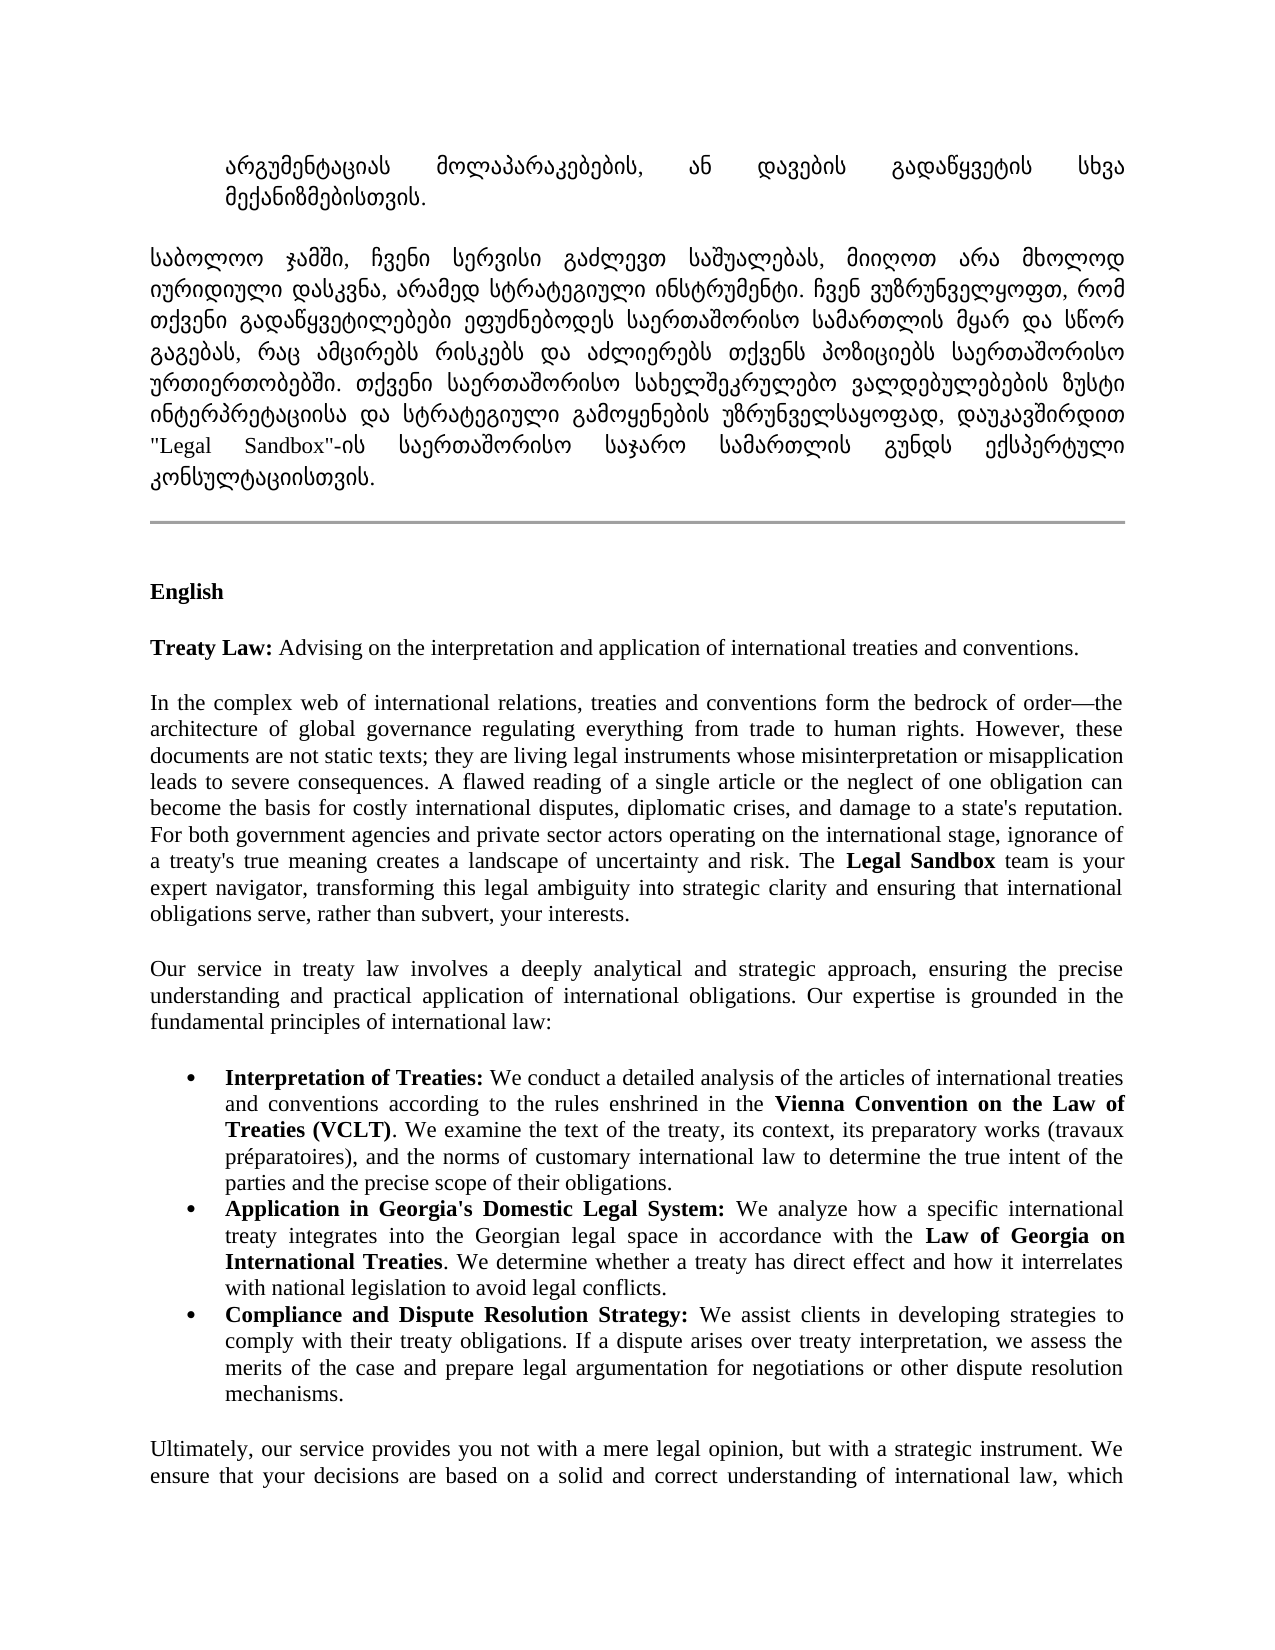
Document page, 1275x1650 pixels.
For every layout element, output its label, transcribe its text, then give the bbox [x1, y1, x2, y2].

text Treaty Law: Advising on the interpretation and application of international treaties and conventions. [150, 633, 1125, 660]
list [187, 150, 1125, 212]
list Interpretation of Treaties: We conduct a detailed analysis of the articles of international treaties and conventions according to the rules enshrined in the Vienna Convention on the Law of Treaties (VCLT). We examine the text of the treaty, its context, its preparatory works (travaux préparatoires), and the norms of customary international law to determine the true intent of the parties and the precise scope of their obligations. [187, 1064, 1125, 1195]
text English [150, 578, 1125, 604]
text საბოლოო ჯამში, ჩვენი სერვისი გაძლევთ საშუალებას, მიიღოთ არა მხოლოდ იურიდიული დასკვნა, არამედ სტრატეგიული ინსტრუმენტი. ჩვენ ვუზრუნველყოფთ, რომ თქვენი გადაწყვეტილებები ეფუძნებოდეს საერთაშორისო სამართლის მყარ და სწორ გაგებას, რაც ამცირებს რისკებს და აძლიერებს თქვენს პოზიციებს საერთაშორისო ურთიერთობებში. თქვენი საერთაშორისო სახელშეკრულებო ვალდებულებების ზუსტი ინტერპრეტაციისა და სტრატეგიული გამოყენების უზრუნველსაყოფად, დაუკავშირდით "Legal Sandbox"-ის საერთაშორისო საჯარო სამართლის გუნდს ექსპერტული კონსულტაციისთვის. [150, 242, 1125, 492]
list Compliance and Dispute Resolution Strategy: We assist clients in developing strategies to comply with their treaty obligations. If a dispute arises over treaty interpretation, we assess the merits of the case and prepare legal argumentation for negotiations or other dispute resolution mechanisms. [187, 1301, 1125, 1406]
text Our service in treaty law involves a deeply analytical and strategic approach, ensuring the precise understanding and practical application of international obligations. Our expertise is grounded in the fundamental principles of international law: [150, 955, 1125, 1034]
list Application in Georgia's Domestic Legal System: We analyze how a specific international treaty integrates into the Georgian legal space in accordance with the Law of Georgia on International Treaties. We determine whether a treaty has direct effect and how it interrelates with national legislation to avoid legal conflicts. [187, 1195, 1125, 1301]
text In the complex web of international relations, treaties and conventions form the bedrock of order—the architecture of global governance regulating everything from trade to human rights. However, these documents are not static texts; they are living legal instruments whose misinterpretation or misapplication leads to severe consequences. A flawed reading of a single article or the neglect of one obligation can become the basis for costly international disputes, diplomatic crises, and damage to a state's reputation. For both government agencies and private sector actors operating on the international stage, ignorance of a treaty's true meaning creates a landscape of uncertainty and risk. The Legal Sandbox team is your expert navigator, transforming this legal ambiguity into strategic clarity and ensuring that international obligations serve, rather than subvert, your interests. [150, 689, 1125, 926]
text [150, 1435, 1125, 1488]
